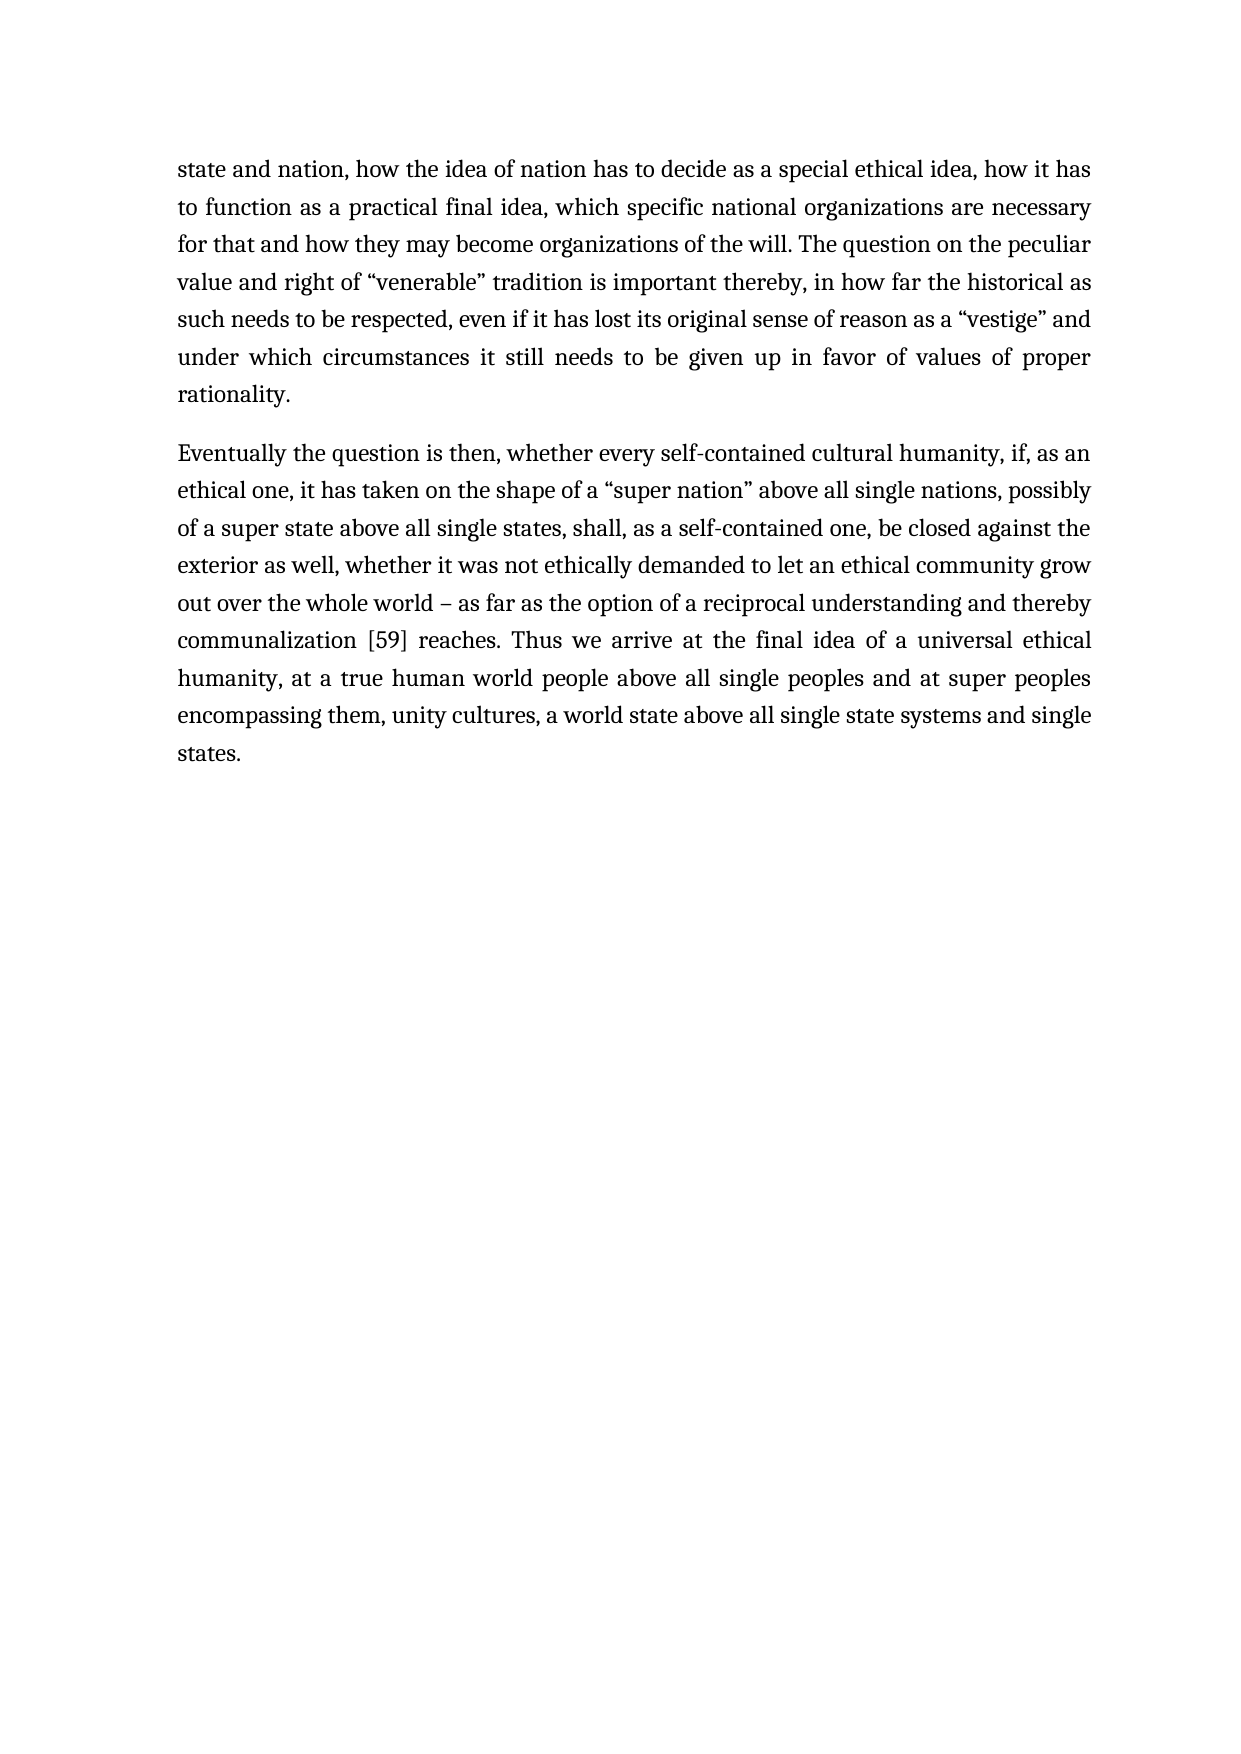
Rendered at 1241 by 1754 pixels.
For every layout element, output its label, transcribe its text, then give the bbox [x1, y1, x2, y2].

text Eventually the question is then, whether every self-contained cultural humanity, if, as an ethical one, it has taken on the shape of a “super nation” above all single nations, possibly of a super state above all single states, shall, as a self-contained one, be closed against the exterior as well, whether it was not ethically demanded to let an ethical community grow out over the whole world – as far as the option of a reciprocal understanding and thereby communalization [59] reaches. Thus we arrive at the final idea of a universal ethical humanity, at a true human world people above all single peoples and at super peoples encompassing them, unity cultures, a world state above all single state systems and single states. [177, 431, 1093, 768]
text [177, 148, 1093, 410]
